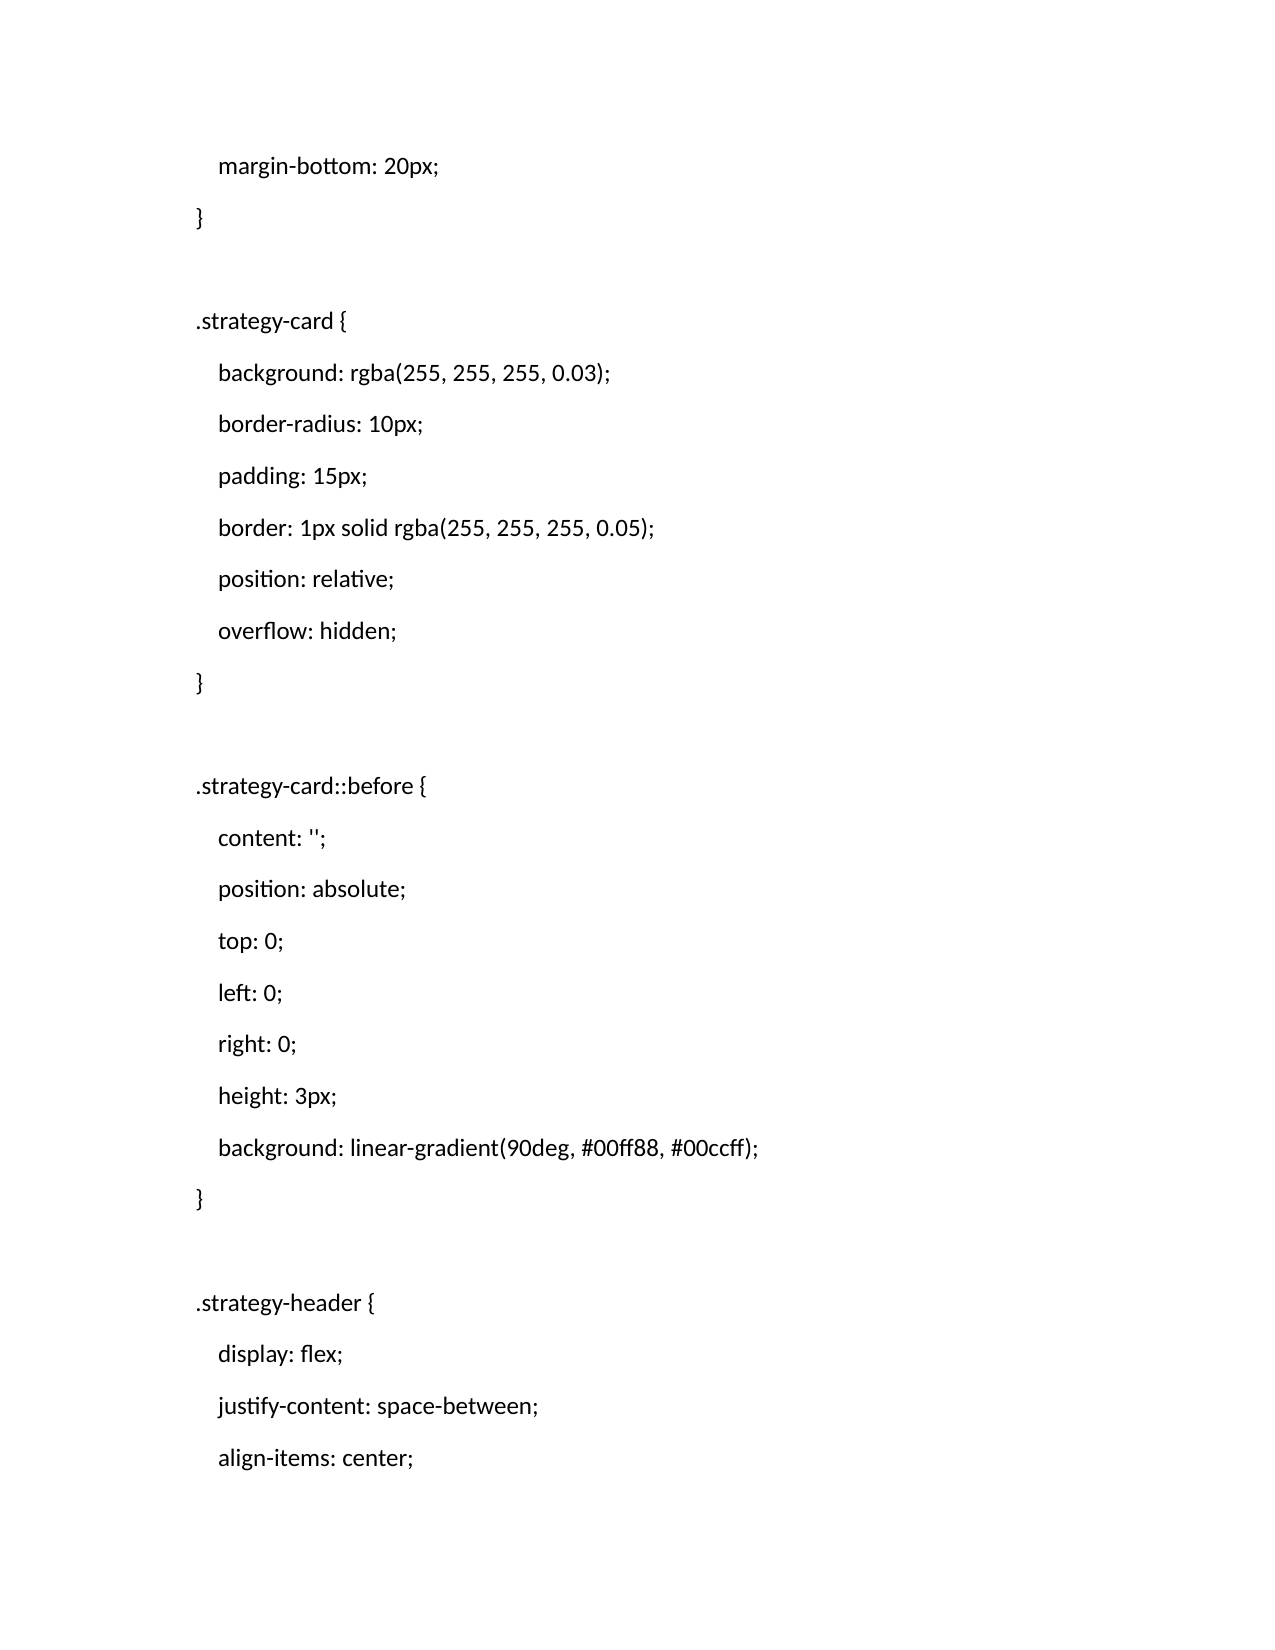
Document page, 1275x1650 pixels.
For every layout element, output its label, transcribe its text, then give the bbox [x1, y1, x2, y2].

text content: ''; [150, 822, 1125, 852]
text background: linear-gradient(90deg, #00ff88, #00ccff); [150, 1132, 1125, 1162]
text left: 0; [150, 977, 1125, 1007]
text height: 3px; [150, 1080, 1125, 1111]
text border: 1px solid rgba(255, 255, 255, 0.05); [150, 512, 1125, 542]
text .strategy-card::before { [150, 770, 1125, 801]
text .strategy-header { [150, 1287, 1125, 1317]
text justify-content: space-between; [150, 1390, 1125, 1421]
text top: 0; [150, 925, 1125, 956]
text display: flex; [150, 1338, 1125, 1369]
text padding: 15px; [150, 460, 1125, 491]
text align-items: center; [150, 1442, 1125, 1472]
text position: absolute; [150, 873, 1125, 904]
text overflow: hidden; [150, 615, 1125, 646]
text .strategy-card { [150, 305, 1125, 336]
text background: rgba(255, 255, 255, 0.03); [150, 357, 1125, 387]
text margin-bottom: 20px; [150, 150, 1125, 181]
text } [150, 667, 1125, 697]
text } [150, 1183, 1125, 1214]
text border-radius: 10px; [150, 408, 1125, 439]
text position: relative; [150, 563, 1125, 594]
text right: 0; [150, 1028, 1125, 1059]
text } [150, 202, 1125, 232]
